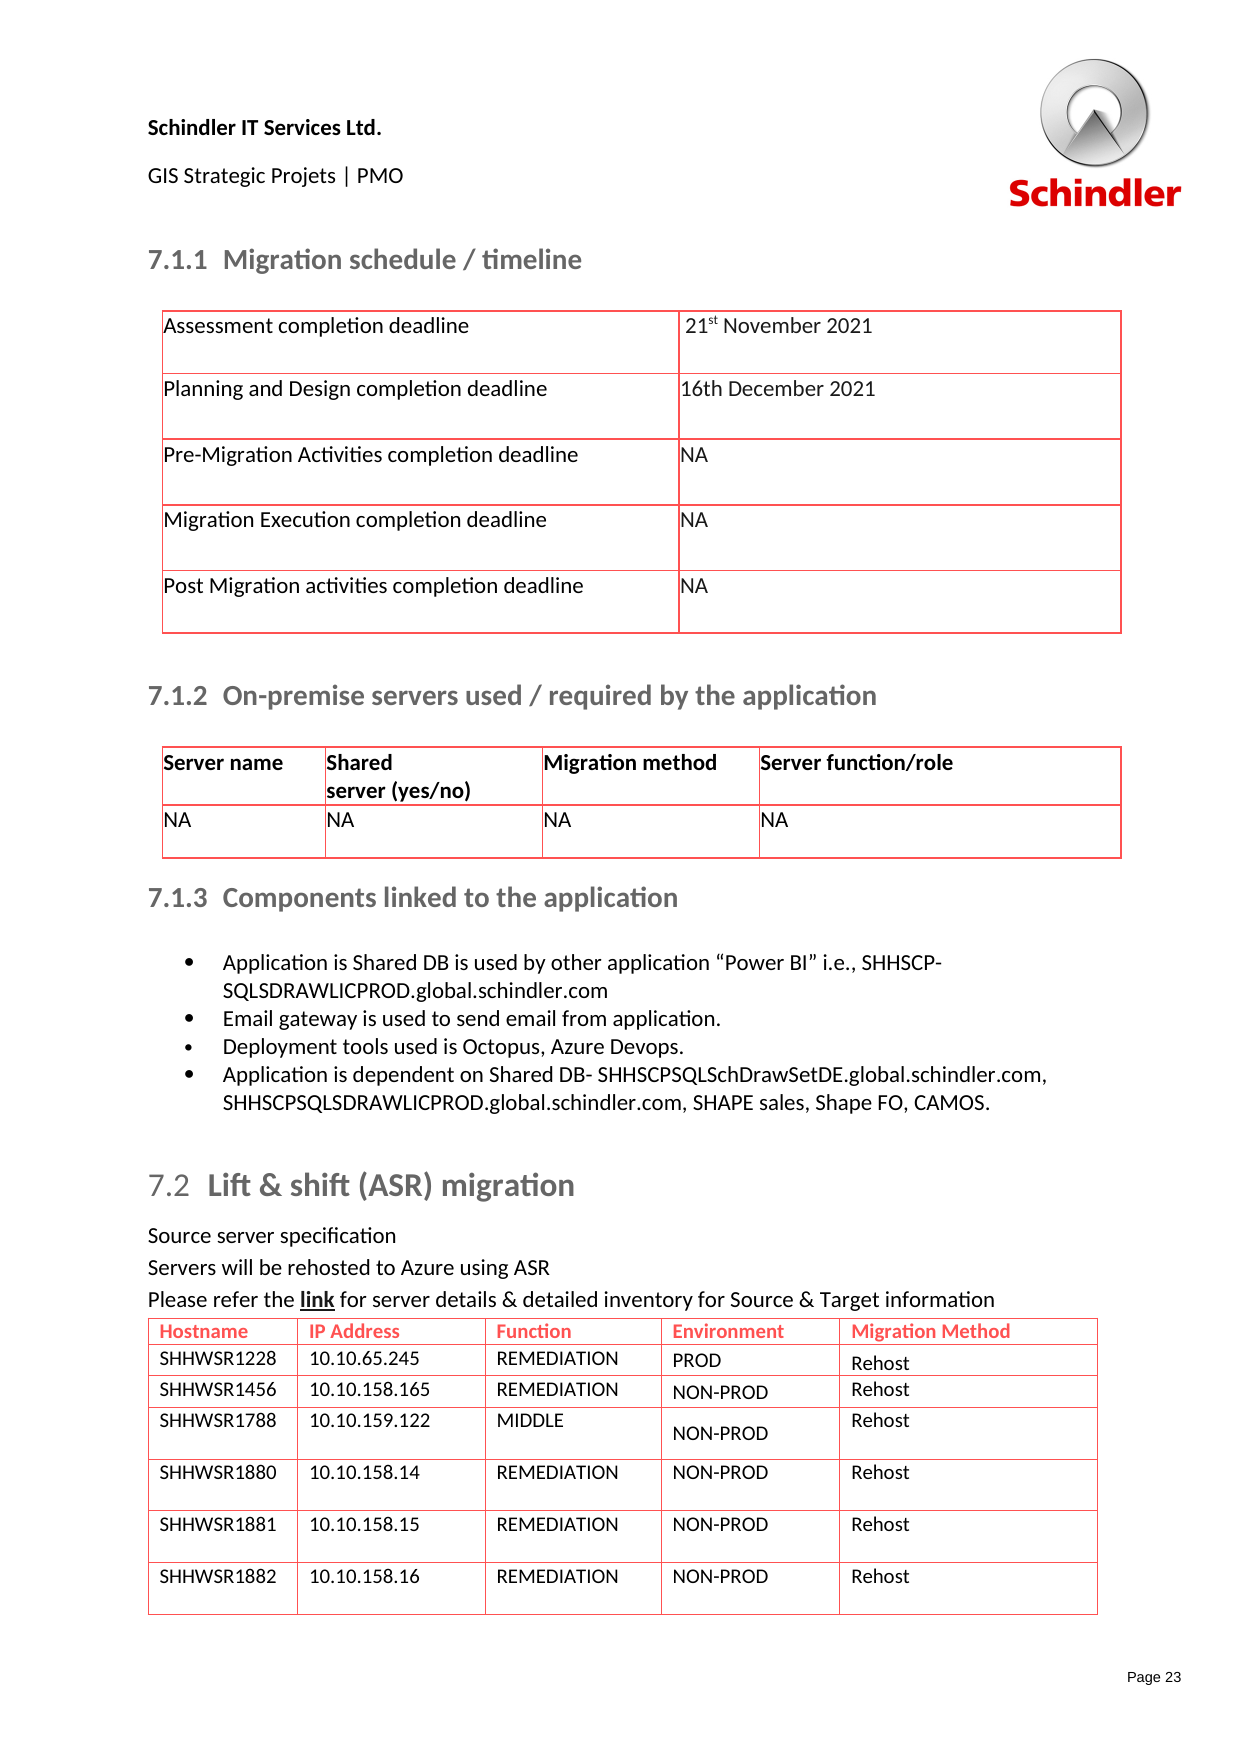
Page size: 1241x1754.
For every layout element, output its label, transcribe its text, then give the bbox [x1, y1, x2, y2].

table_cell 10.10.158.165 [298, 1376, 485, 1407]
table_cell NON-PROD [662, 1511, 839, 1562]
table_cell 10.10.158.15 [298, 1511, 485, 1562]
table_cell Rehost [840, 1376, 1097, 1407]
table_cell SHHWSR1788 [149, 1408, 297, 1458]
table_cell Rehost [840, 1511, 1097, 1562]
table_header Function [486, 1319, 661, 1344]
table_cell 10.10.158.16 [298, 1563, 485, 1614]
table_cell NA [543, 806, 759, 857]
table_header IP Address [298, 1319, 485, 1344]
table_cell 10.10.65.245 [298, 1345, 485, 1375]
table_cell 10.10.158.14 [298, 1460, 485, 1510]
table_cell NON-PROD [662, 1460, 839, 1510]
table_cell Rehost [840, 1563, 1097, 1614]
table_cell Planning and Design completion deadline [163, 374, 678, 438]
table_cell PROD [662, 1345, 839, 1375]
table_cell REMEDIATION [486, 1511, 661, 1562]
subtitle Components linked to the application [148, 879, 1122, 915]
table_cell NA [680, 571, 1120, 632]
table_cell REMEDIATION [486, 1376, 661, 1407]
table_header Server function/role [760, 748, 1120, 804]
table_cell NON-PROD [662, 1408, 839, 1458]
table_cell NA [163, 806, 325, 857]
list Deployment tools used is Octopus, Azure Devops. [185, 1032, 1122, 1060]
table_header Shared server (yes/no) [326, 748, 542, 804]
subtitle On-premise servers used / required by the application [148, 677, 1122, 713]
subtitle Migration schedule / timeline [148, 241, 1122, 277]
table_cell SHHWSR1881 [149, 1511, 297, 1562]
table_cell NON-PROD [662, 1563, 839, 1614]
table_cell MIDDLE [486, 1408, 661, 1458]
list Application is dependent on Shared DB- SHHSCPSQLSchDrawSetDE.global.schindler.com, SHHSCPSQLSDRAWLICPROD.global.schindler.com, SHAPE sales, Shape FO, CAMOS. [185, 1060, 1122, 1116]
text Source server specification Servers will be rehosted to Azure using ASR Please refer the link for server details & detailed inventory for Source & Target information [148, 1221, 1122, 1313]
table_cell REMEDIATION [486, 1345, 661, 1375]
table_header Hostname [149, 1319, 297, 1344]
picture [1003, 54, 1184, 208]
table_header Migration method [543, 748, 759, 804]
table_header Server name [163, 748, 325, 804]
table_cell NA [680, 506, 1120, 569]
table_cell NA [760, 806, 1120, 857]
table_cell Rehost [840, 1408, 1097, 1458]
table_header Migration Method [840, 1319, 1097, 1344]
table_cell SHHWSR1228 [149, 1345, 297, 1375]
table_cell NON-PROD [662, 1376, 839, 1407]
table_header Assessment completion deadline [163, 312, 678, 373]
table_header 21st November 2021 [680, 312, 1120, 373]
list Email gateway is used to send email from application. [185, 1004, 1122, 1032]
table_cell Migration Execution completion deadline [163, 506, 678, 569]
table_cell SHHWSR1880 [149, 1460, 297, 1510]
table_cell Rehost [840, 1460, 1097, 1510]
table_cell Post Migration activities completion deadline [163, 571, 678, 632]
table_cell NA [326, 806, 542, 857]
table_cell 16th December 2021 [680, 374, 1120, 438]
table_cell SHHWSR1882 [149, 1563, 297, 1614]
table_cell REMEDIATION [486, 1563, 661, 1614]
table_cell 10.10.159.122 [298, 1408, 485, 1458]
list Application is Shared DB is used by other application “Power BI” i.e., SHHSCP-SQLSDRAWLICPROD.global.schindler.com [185, 948, 1122, 1004]
table_cell NA [680, 440, 1120, 504]
subtitle Lift & shift (ASR) migration [148, 1164, 1122, 1204]
table_header Environment [662, 1319, 839, 1344]
table_cell Rehost [840, 1345, 1097, 1375]
table_cell Pre-Migration Activities completion deadline [163, 440, 678, 504]
table_cell REMEDIATION [486, 1460, 661, 1510]
table_cell SHHWSR1456 [149, 1376, 297, 1407]
